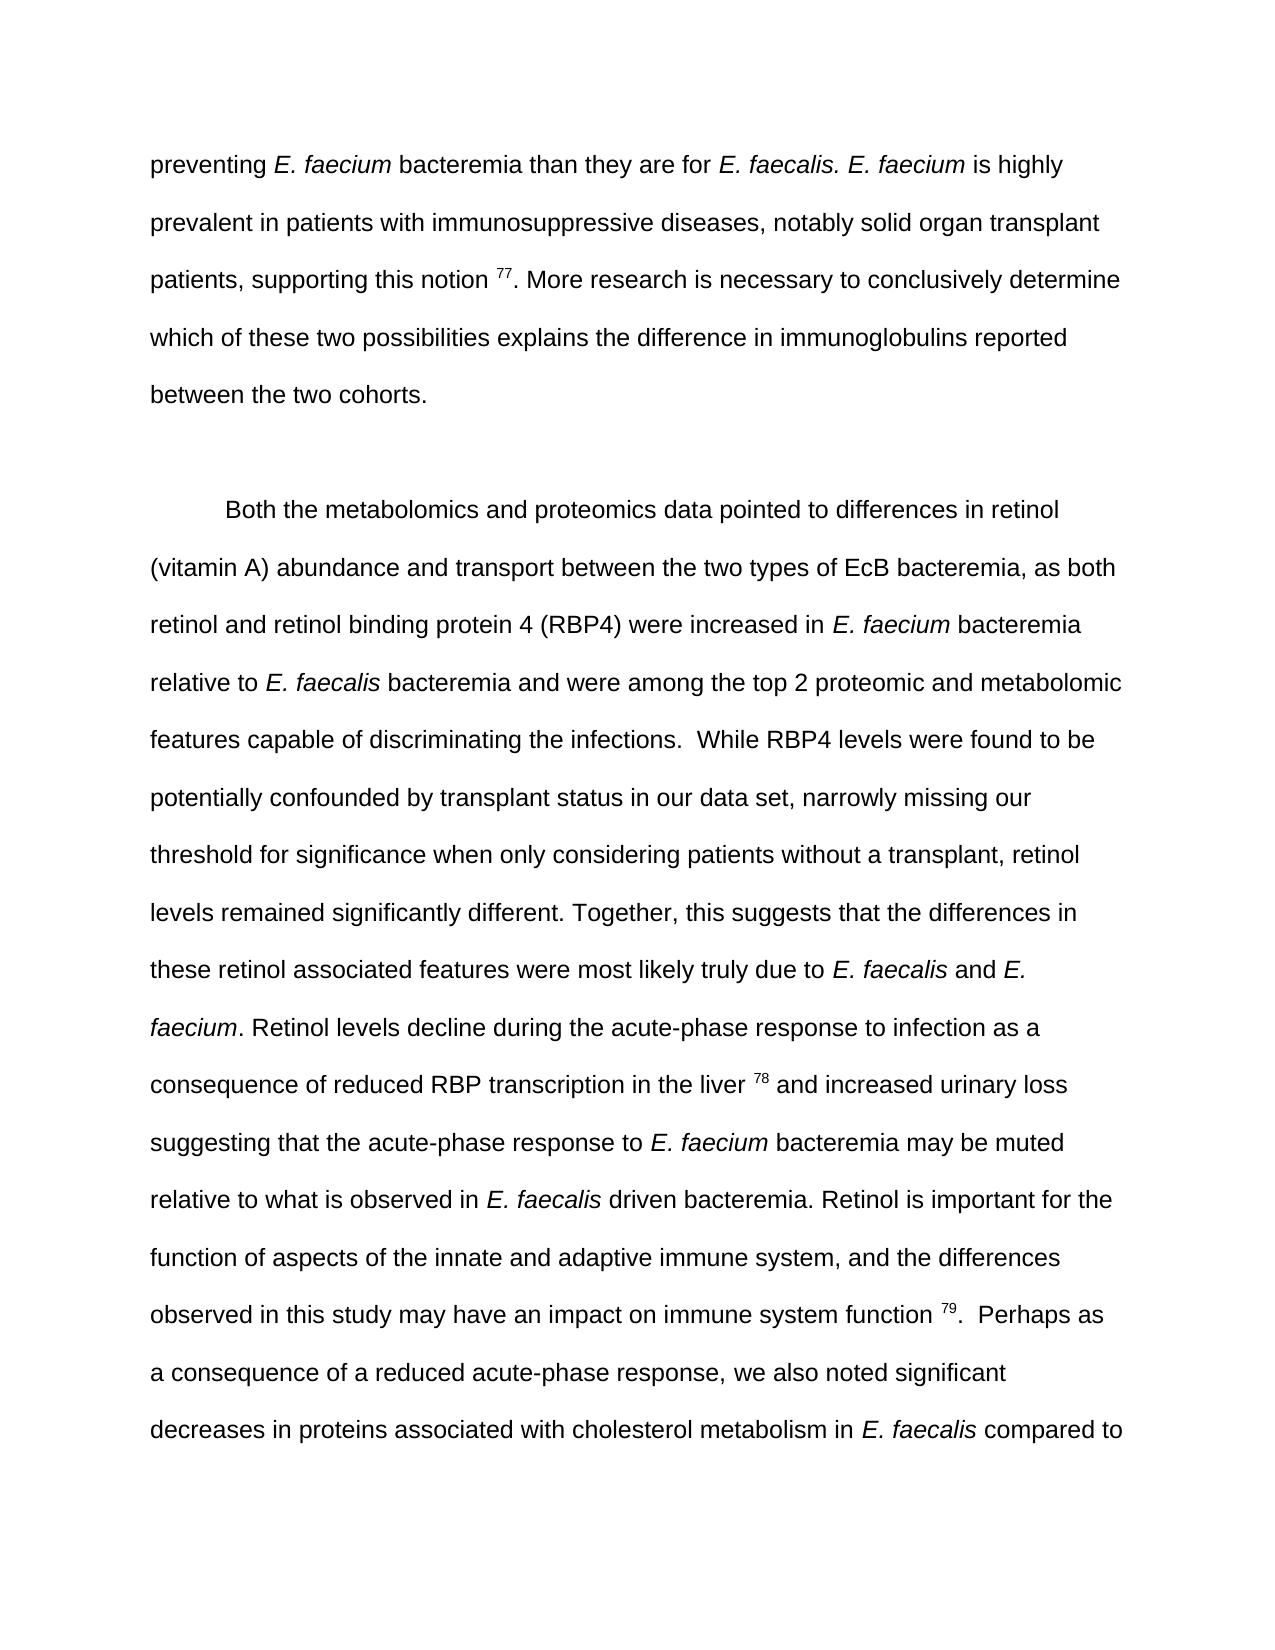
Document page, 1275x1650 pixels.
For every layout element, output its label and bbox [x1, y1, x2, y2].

text [150, 495, 1125, 1444]
text [150, 150, 1125, 409]
